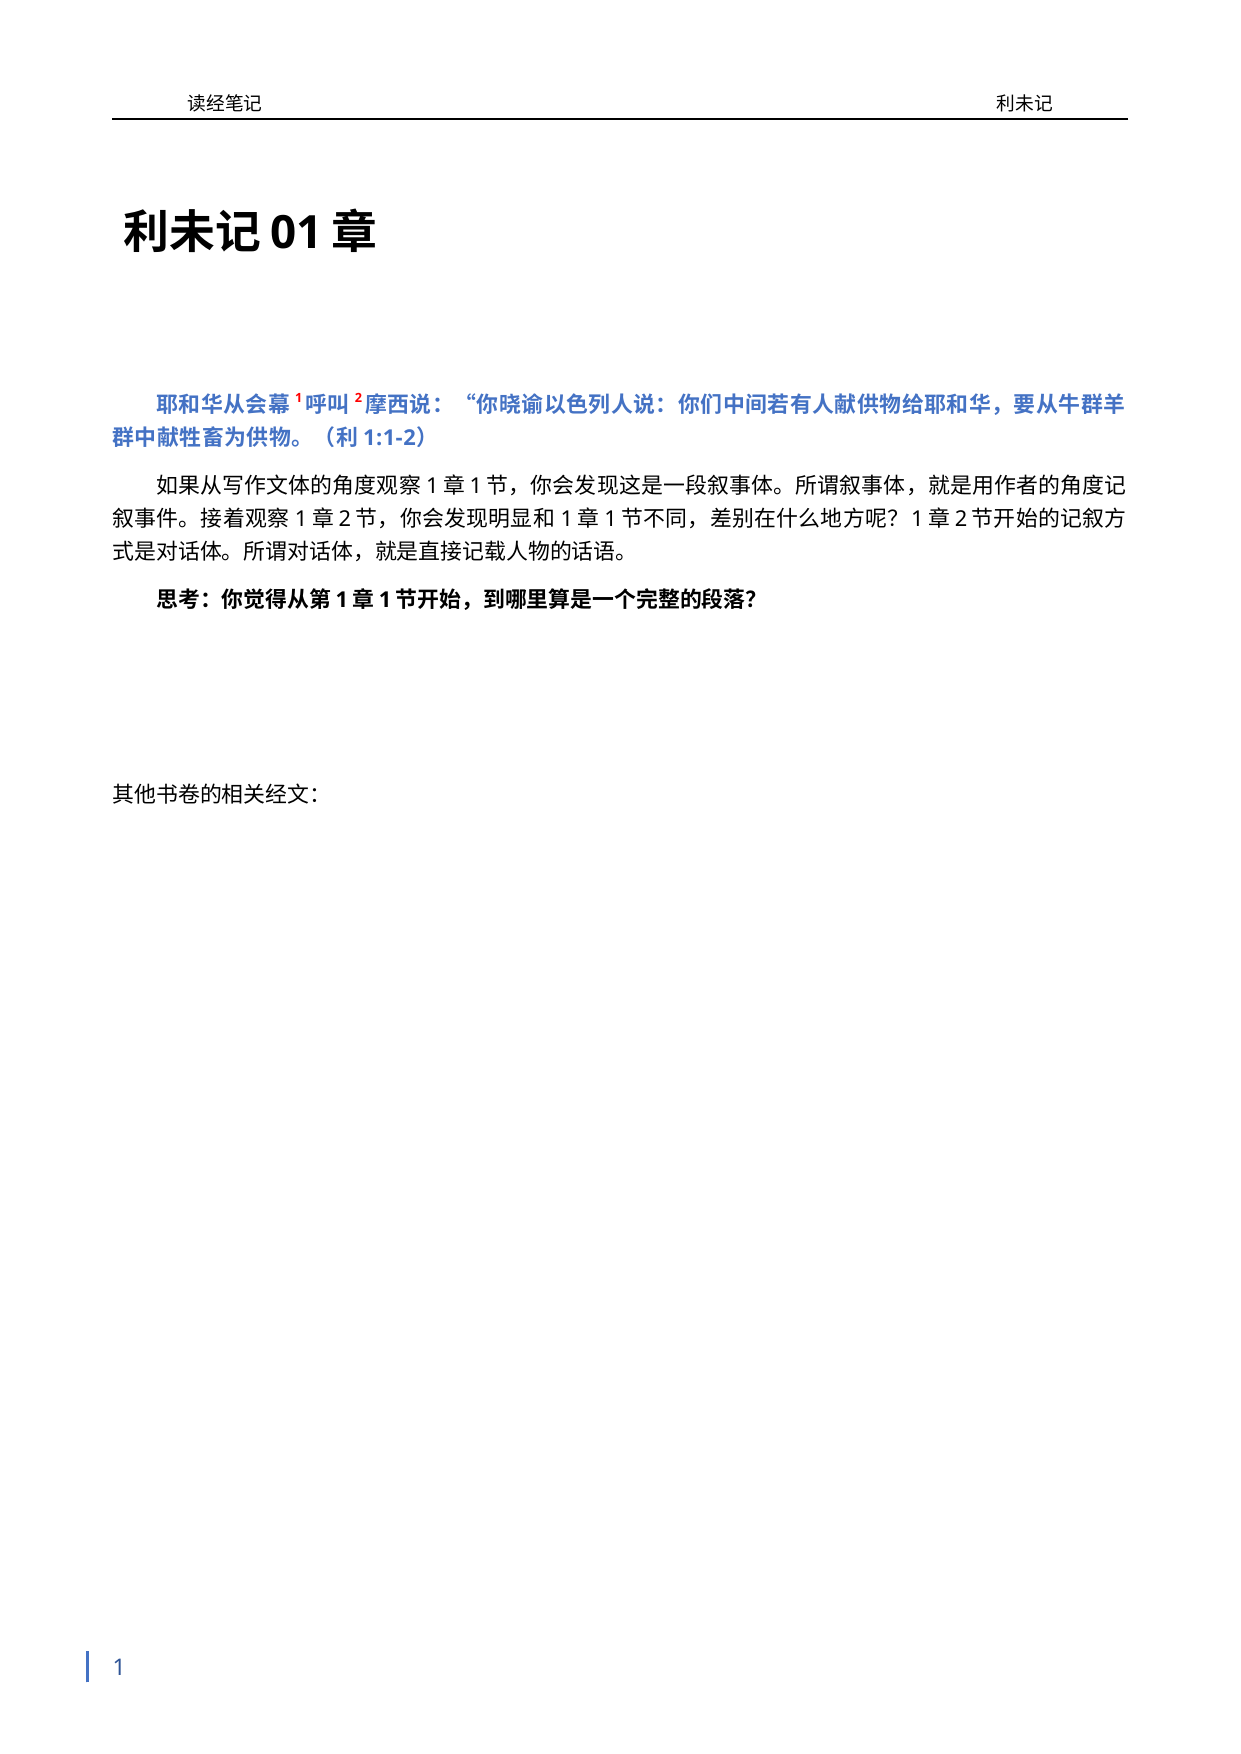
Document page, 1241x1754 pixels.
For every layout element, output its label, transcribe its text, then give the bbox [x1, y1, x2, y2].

text 如果从写作文体的角度观察1章1节，你会发现这是一段叙事体。所谓叙事体，就是用作者的角度记叙事件。接着观察1章2节，你会发现明显和1章1节不同，差别在什么地方呢？1章2节开始的记叙方式是对话体。所谓对话体，就是直接记载人物的话语。 [112, 468, 1128, 566]
text 思考：你觉得从第1章1节开始，到哪里算是一个完整的段落？ [112, 582, 1128, 614]
subtitle 利未记01章 [123, 179, 1128, 277]
text 其他书卷的相关经文： [112, 777, 1128, 809]
text 耶和华从会幕1呼叫2摩西说：“你晓谕以色列人说：你们中间若有人献供物给耶和华，要从牛群羊群中献牲畜为供物。（利1:1-2） [112, 387, 1128, 452]
